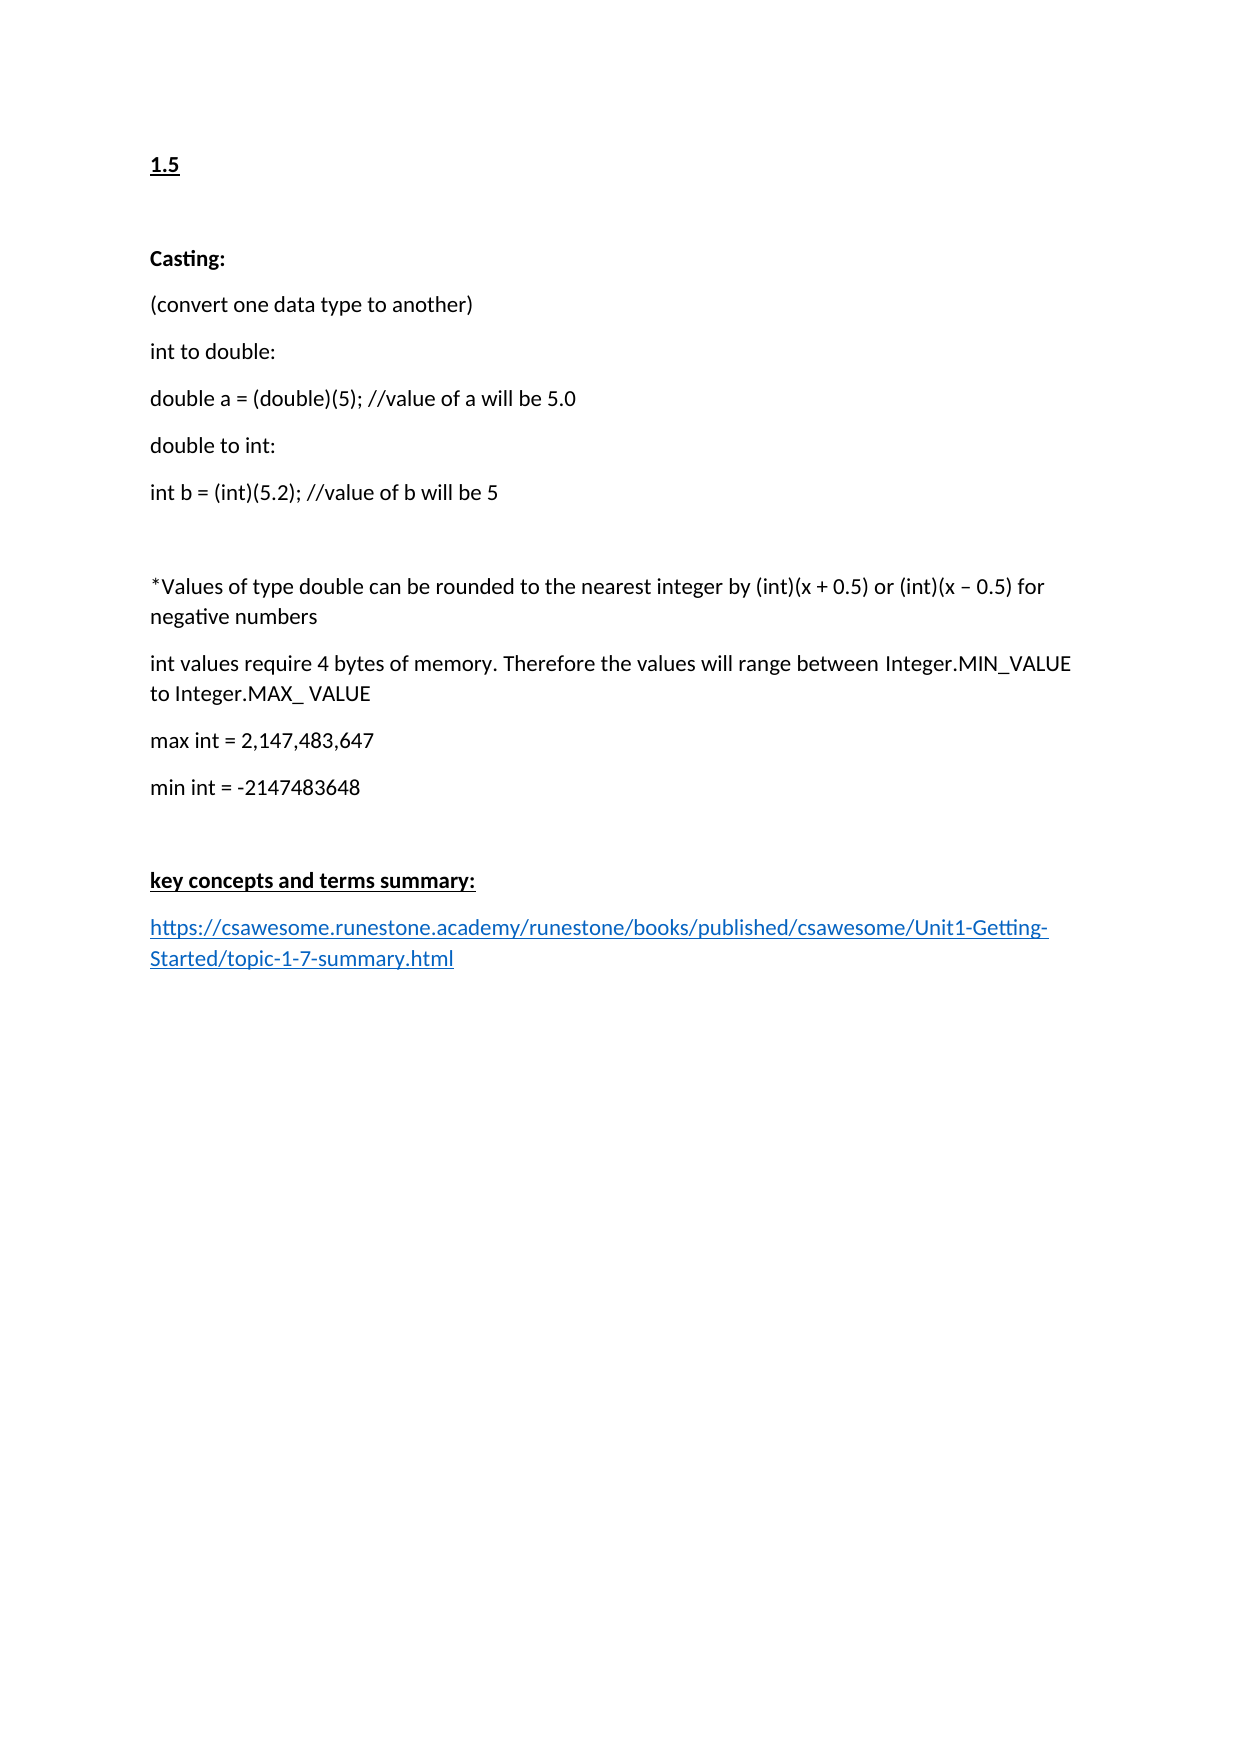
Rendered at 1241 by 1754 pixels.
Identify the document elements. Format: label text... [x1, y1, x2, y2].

text int to double: [150, 337, 1090, 366]
text key concepts and terms summary: [150, 867, 1090, 895]
text max int = 2,147,483,647 [150, 726, 1090, 754]
text int b = (int)(5.2); //value of b will be 5 [150, 478, 1090, 506]
text int values require 4 bytes of memory. Therefore the values will range between Integer.MIN_VALUE to Integer.MAX_ VALUE [150, 649, 1090, 707]
text (convert one data type to another) [150, 291, 1090, 319]
text min int = -2147483648 [150, 773, 1090, 801]
text Casting: [150, 244, 1090, 272]
text double a = (double)(5); //value of a will be 5.0 [150, 384, 1090, 412]
text https://csawesome.runestone.academy/runestone/books/published/csawesome/Unit1-Getting-Started/topic-1-7-summary.html [150, 913, 1090, 972]
text *Values of type double can be rounded to the nearest integer by (int)(x + 0.5) or (int)(x – 0.5) for negative numbers [150, 572, 1090, 630]
text double to int: [150, 431, 1090, 459]
text 1.5 [150, 150, 1090, 178]
